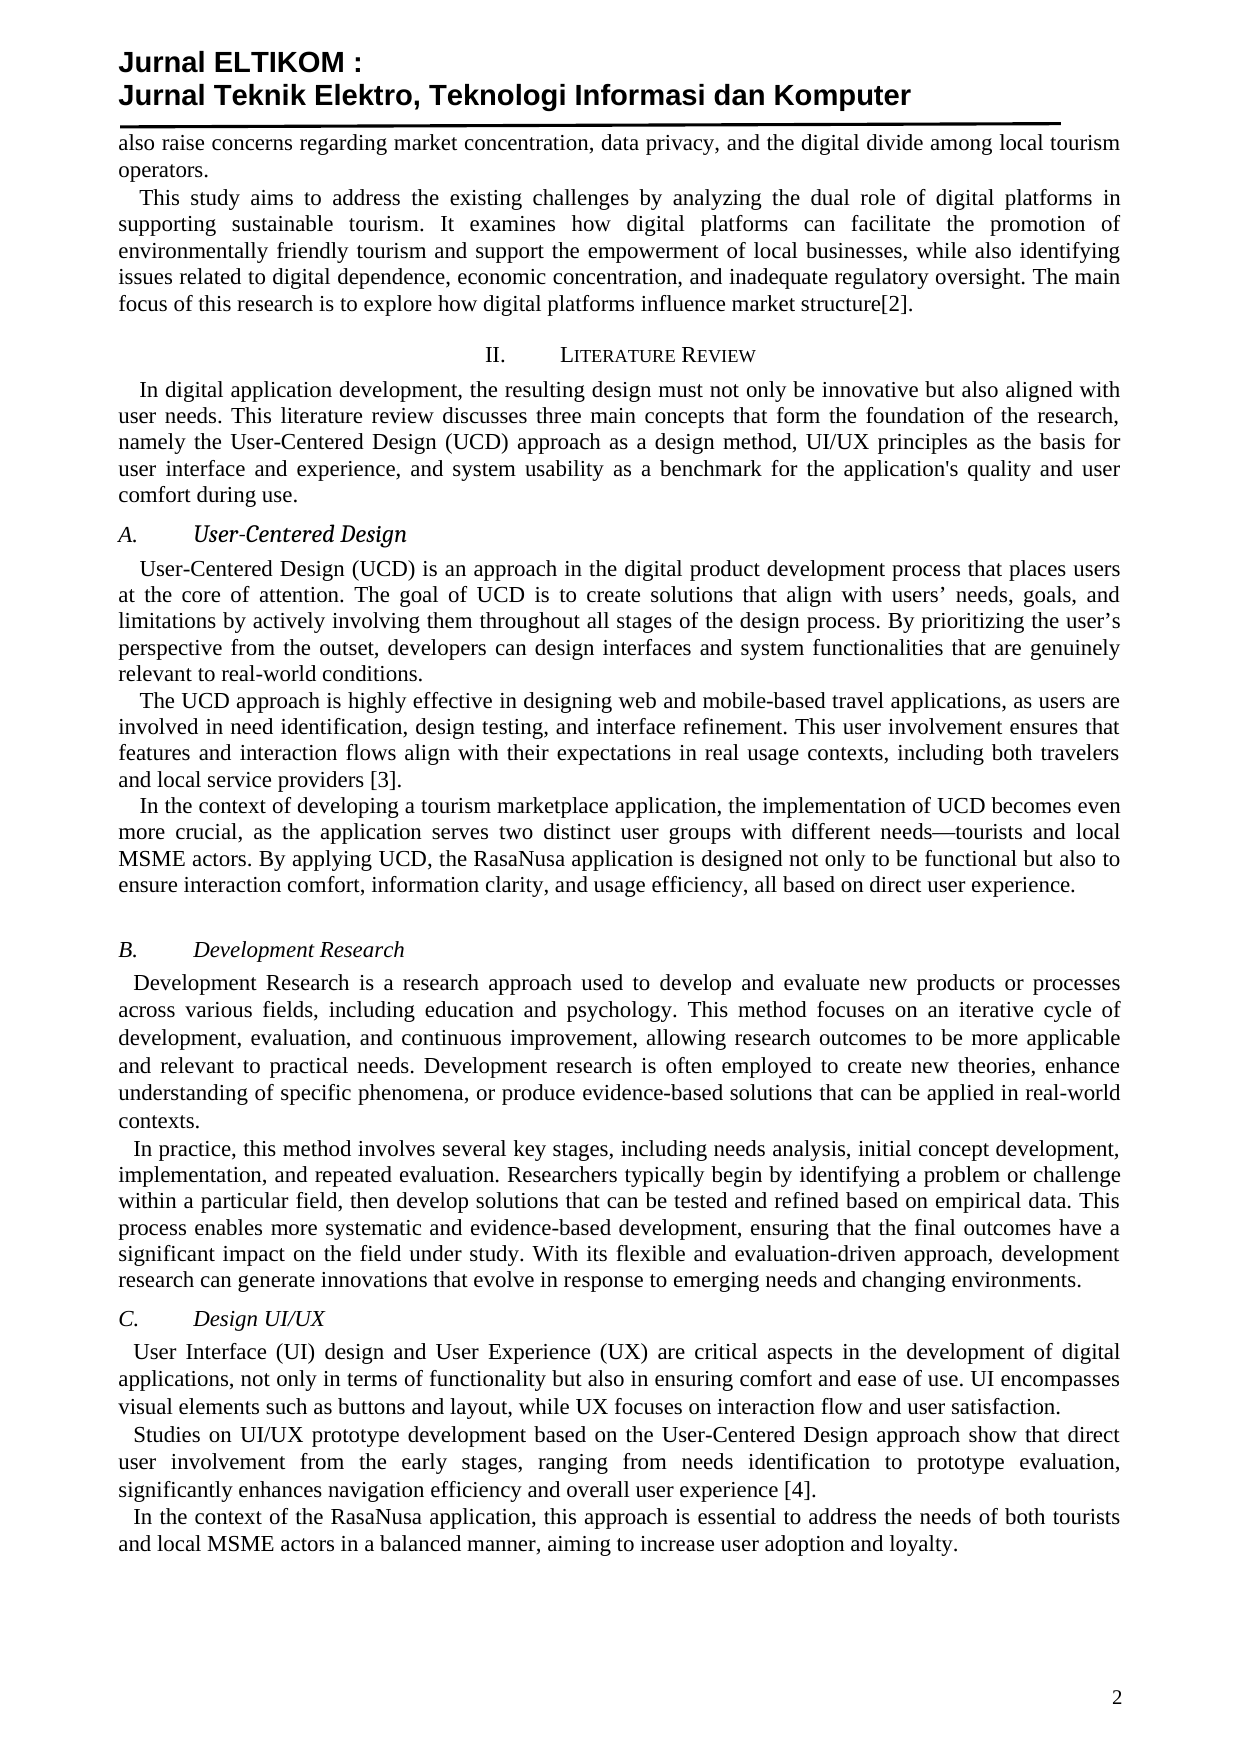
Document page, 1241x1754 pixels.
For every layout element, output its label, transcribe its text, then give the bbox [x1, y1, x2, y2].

text Studies on UI/UX prototype development based on the User-Centered Design approach show that direct user involvement from the early stages, ranging from needs identification to prototype evaluation, significantly enhances navigation efficiency and overall user experience [4]. [118, 1421, 1122, 1502]
text User Interface (UI) design and User Experience (UX) are critical aspects in the development of digital applications, not only in terms of functionality but also in ensuring comfort and ease of use. UI encompasses visual elements such as buttons and layout, while UX focuses on interaction flow and user satisfaction. [118, 1338, 1122, 1419]
subtitle Design UI/UX [118, 1305, 1122, 1332]
text In digital application development, the resulting design must not only be innovative but also aligned with user needs. This literature review discusses three main concepts that form the foundation of the research, namely the User-Centered Design (UCD) approach as a design method, UI/UX principles as the basis for user interface and experience, and system usability as a benchmark for the application's quality and user comfort during use. [118, 376, 1122, 507]
text User-Centered Design (UCD) is an approach in the digital product development process that places users at the core of attention. The goal of UCD is to create solutions that align with users’ needs, goals, and limitations by actively involving them throughout all stages of the design process. By prioritizing the user’s perspective from the outset, developers can design interfaces and system functionalities that are genuinely relevant to real-world conditions. [118, 555, 1122, 687]
text The UCD approach is highly effective in designing web and mobile-based travel applications, as users are involved in need identification, design testing, and interface refinement. This user involvement ensures that features and interaction flows align with their expectations in real usage contexts, including both travelers and local service providers [3]. [118, 687, 1122, 792]
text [118, 129, 1122, 183]
text In the context of developing a tourism marketplace application, the implementation of UCD becomes even more crucial, as the application serves two distinct user groups with different needs—tourists and local MSME actors. By applying UCD, the RasaNusa application is designed not only to be functional but also to ensure interaction comfort, information clarity, and usage efficiency, all based on direct user experience. [118, 792, 1122, 897]
subtitle Development Research [118, 936, 1122, 963]
subtitle Literature Review [118, 341, 1122, 367]
subtitle User-Centered Design [118, 520, 1122, 549]
text In the context of the RasaNusa application, this approach is essential to address the needs of both tourists and local MSME actors in a balanced manner, aiming to increase user adoption and loyalty. [118, 1503, 1122, 1556]
text Development Research is a research approach used to develop and evaluate new products or processes across various fields, including education and psychology. This method focuses on an iterative cycle of development, evaluation, and continuous improvement, allowing research outcomes to be more applicable and relevant to practical needs. Development research is often employed to create new theories, enhance understanding of specific phenomena, or produce evidence-based solutions that can be applied in real-world contexts. [118, 969, 1122, 1133]
text This study aims to address the existing challenges by analyzing the dual role of digital platforms in supporting sustainable tourism. It examines how digital platforms can facilitate the promotion of environmentally friendly tourism and support the empowerment of local businesses, while also identifying issues related to digital dependence, economic concentration, and inadequate regulatory oversight. The main focus of this research is to explore how digital platforms influence market structure[2]. [118, 184, 1122, 316]
text In practice, this method involves several key stages, including needs analysis, initial concept development, implementation, and repeated evaluation. Researchers typically begin by identifying a problem or challenge within a particular field, then develop solutions that can be tested and refined based on empirical data. This process enables more systematic and evidence-based development, ensuring that the final outcomes have a significant impact on the field under study. With its flexible and evaluation-driven approach, development research can generate innovations that evolve in response to emerging needs and changing environments. [118, 1134, 1122, 1293]
